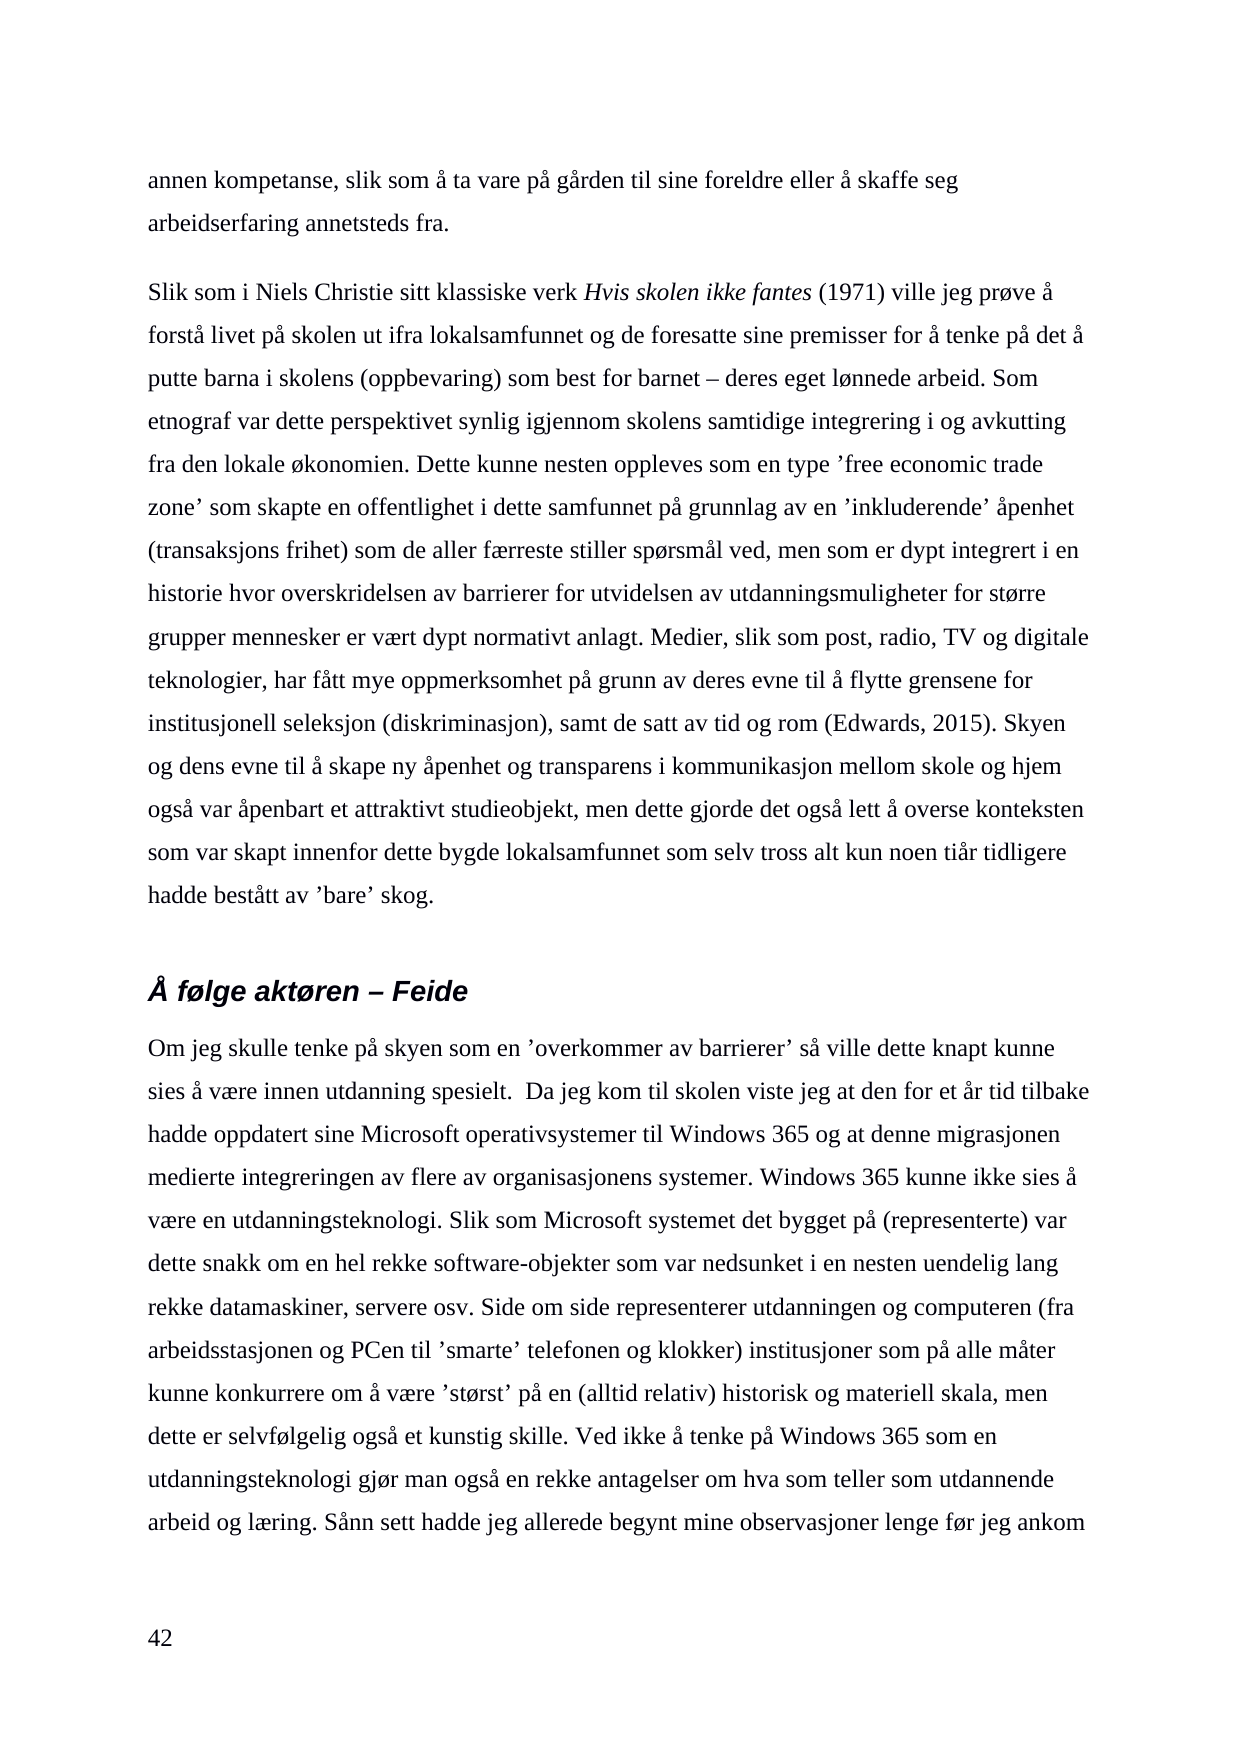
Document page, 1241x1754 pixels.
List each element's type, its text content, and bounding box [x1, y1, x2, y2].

text Å følge aktøren – Feide [148, 973, 1092, 1007]
text Slik som i Niels Christie sitt klassiske verk Hvis skolen ikke fantes (1971) ville jeg prøve å forstå livet på skolen ut ifra lokalsamfunnet og de foresatte sine premisser for å tenke på det å putte barna i skolens (oppbevaring) som best for barnet – deres eget lønnede arbeid. Som etnograf var dette perspektivet synlig igjennom skolens samtidige integrering i og avkutting fra den lokale økonomien. Dette kunne nesten oppleves som en type ’free economic trade zone’ som skapte en offentlighet i dette samfunnet på grunnlag av en ’inkluderende’ åpenhet (transaksjons frihet) som de aller færreste stiller spørsmål ved, men som er dypt integrert i en historie hvor overskridelsen av barrierer for utvidelsen av utdanningsmuligheter for større grupper mennesker er vært dypt normativt anlagt. Medier, slik som post, radio, TV og digitale teknologier, har fått mye oppmerksomhet på grunn av deres evne til å flytte grensene for institusjonell seleksjon (diskriminasjon), samt de satt av tid og rom (Edwards, 2015). Skyen og dens evne til å skape ny åpenhet og transparens i kommunikasjon mellom skole og hjem også var åpenbart et attraktivt studieobjekt, men dette gjorde det også lett å overse konteksten som var skapt innenfor dette bygde lokalsamfunnet som selv tross alt kun noen tiår tidligere hadde bestått av ’bare’ skog. [148, 277, 1092, 909]
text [148, 165, 1092, 237]
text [148, 1033, 1092, 1536]
